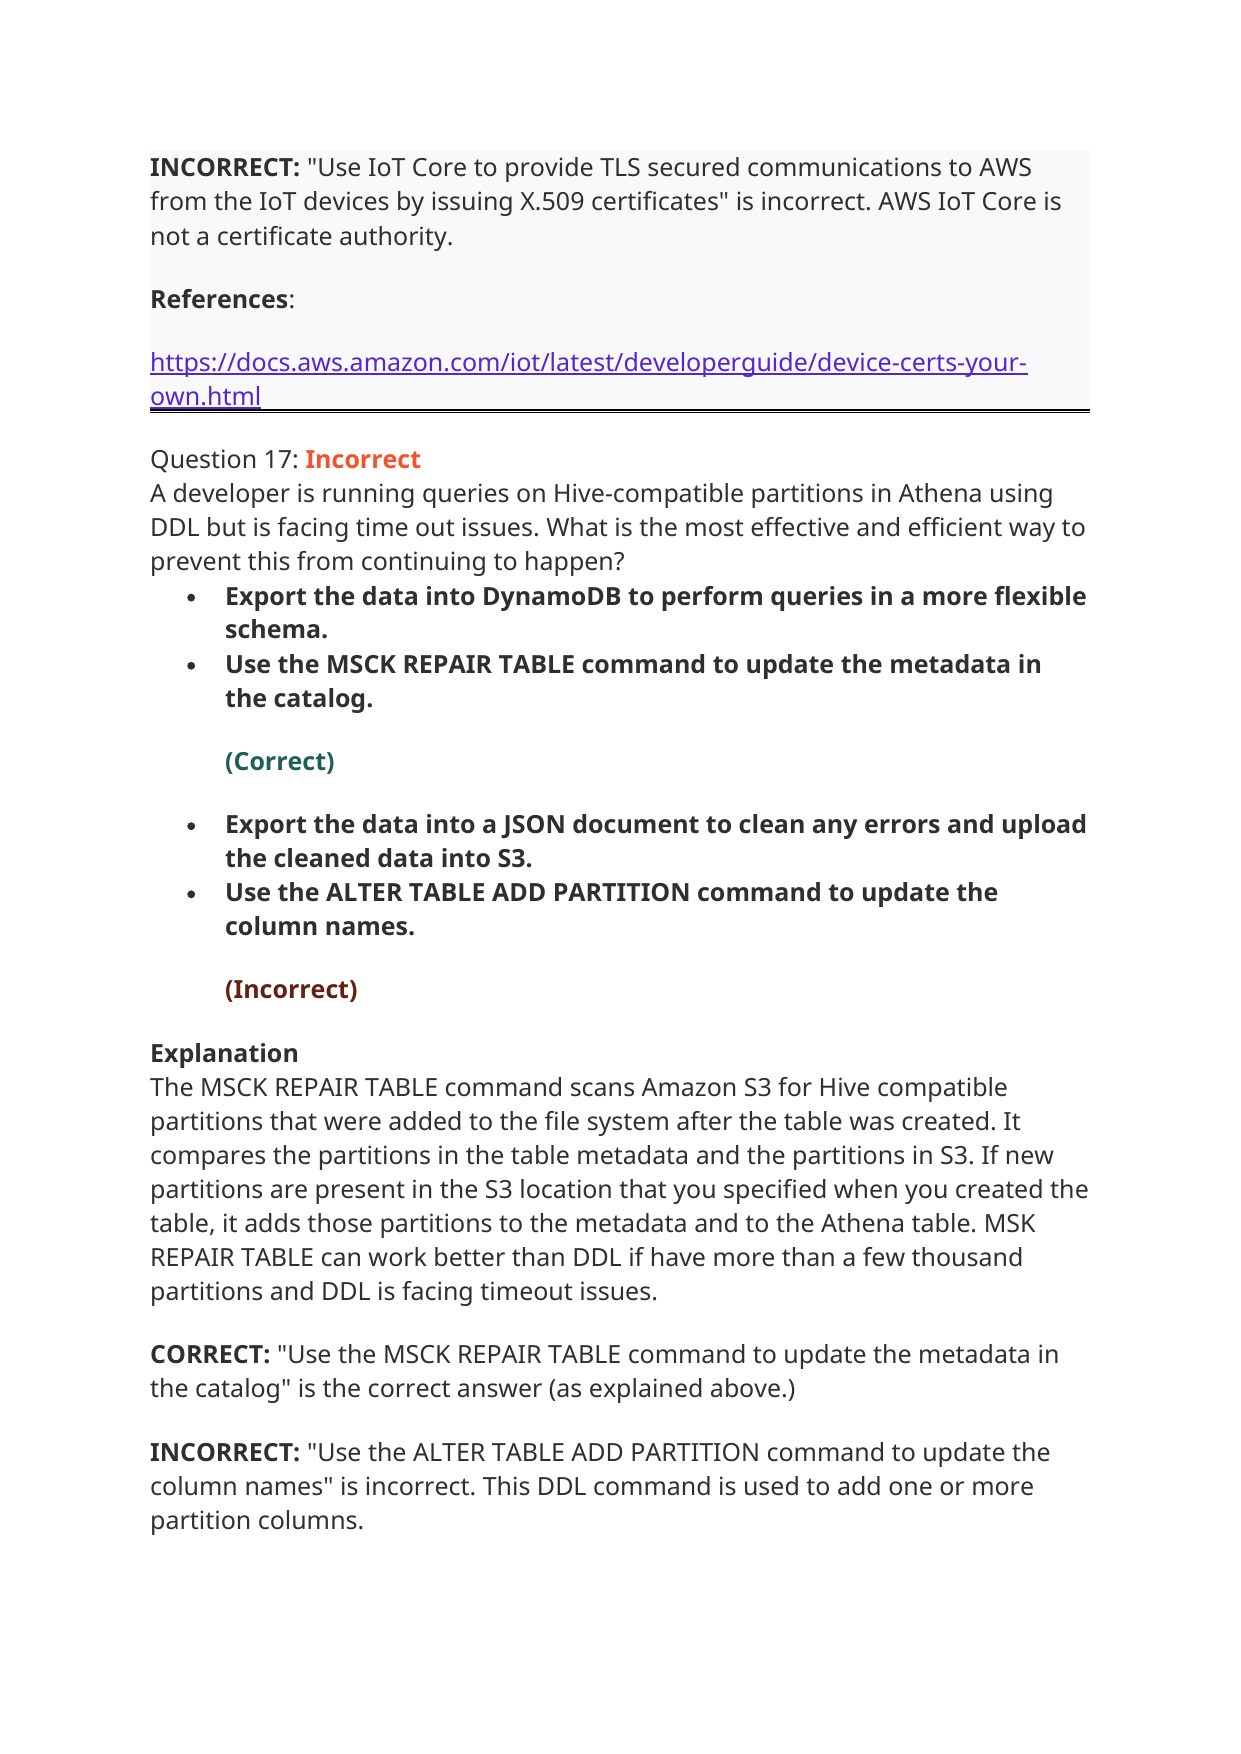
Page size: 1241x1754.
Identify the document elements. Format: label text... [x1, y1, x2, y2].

text References: [150, 281, 1090, 315]
text Question 17: Incorrect [150, 442, 1090, 476]
list Use the ALTER TABLE ADD PARTITION command to update the column names. [187, 875, 1090, 943]
list Export the data into DynamoDB to perform queries in a more flexible schema. [187, 578, 1090, 646]
text CORRECT: "Use the MSCK REPAIR TABLE command to update the metadata in the catalog" is the correct answer (as explained above.) [150, 1337, 1090, 1405]
text The MSCK REPAIR TABLE command scans Amazon S3 for Hive compatible partitions that were added to the file system after the table was created. It compares the partitions in the table metadata and the partitions in S3. If new partitions are present in the S3 location that you specified when you created the table, it adds those partitions to the metadata and to the Athena table. MSK REPAIR TABLE can work better than DDL if have more than a few thousand partitions and DDL is facing timeout issues. [150, 1069, 1090, 1308]
list Use the MSCK REPAIR TABLE command to update the metadata in the catalog. [187, 646, 1090, 714]
text INCORRECT: "Use IoT Core to provide TLS secured communications to AWS from the IoT devices by issuing X.509 certificates" is incorrect. AWS IoT Core is not a certificate authority. [150, 150, 1090, 252]
text A developer is running queries on Hive-compatible partitions in Athena using DDL but is facing time out issues. What is the most effective and efficient way to prevent this from continuing to happen? [150, 476, 1090, 578]
text (Correct) [225, 743, 1090, 778]
text (Incorrect) [225, 972, 1090, 1006]
text INCORRECT: "Use the ALTER TABLE ADD PARTITION command to update the column names" is incorrect. This DDL command is used to add one or more partition columns. [150, 1434, 1090, 1537]
text Explanation [150, 1035, 1090, 1069]
list Export the data into a JSON document to clean any errors and upload the cleaned data into S3. [187, 807, 1090, 875]
text https://docs.aws.amazon.com/iot/latest/developerguide/device-certs-your-own.html [150, 344, 1090, 409]
